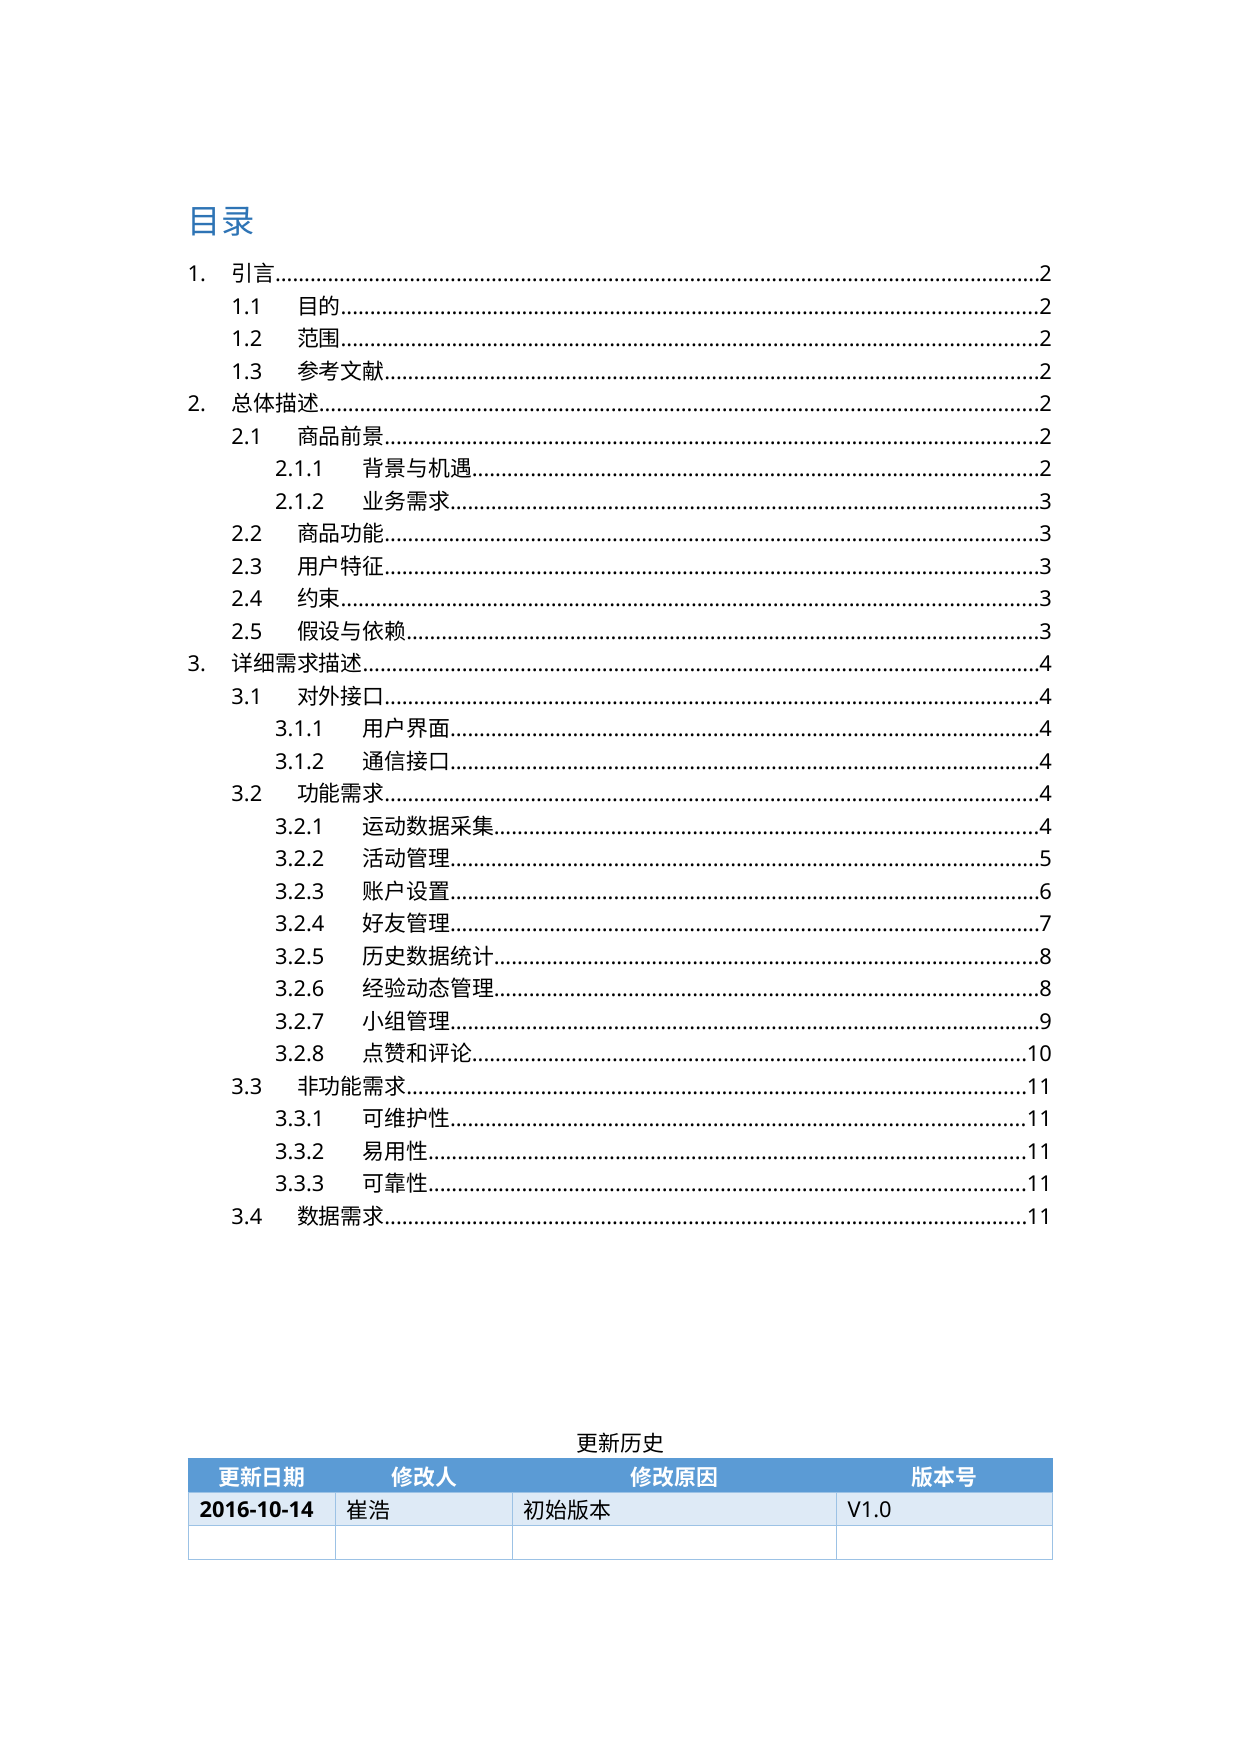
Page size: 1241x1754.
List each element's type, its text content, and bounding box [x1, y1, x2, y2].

text 更新历史 [187, 1426, 1053, 1458]
table_cell 2016-10-14 [189, 1493, 335, 1525]
table_cell [837, 1526, 1052, 1559]
table_cell V1.0 [837, 1493, 1052, 1525]
table_cell [336, 1526, 512, 1559]
table_header 版本号 [837, 1459, 1052, 1492]
table_header 修改人 [336, 1459, 512, 1492]
table_cell 初始版本 [513, 1493, 836, 1525]
table_header 更新日期 [189, 1459, 335, 1492]
table_cell [189, 1526, 335, 1559]
table_header 修改原因 [513, 1459, 836, 1492]
table_cell 崔浩 [336, 1493, 512, 1525]
table_cell [513, 1526, 836, 1559]
